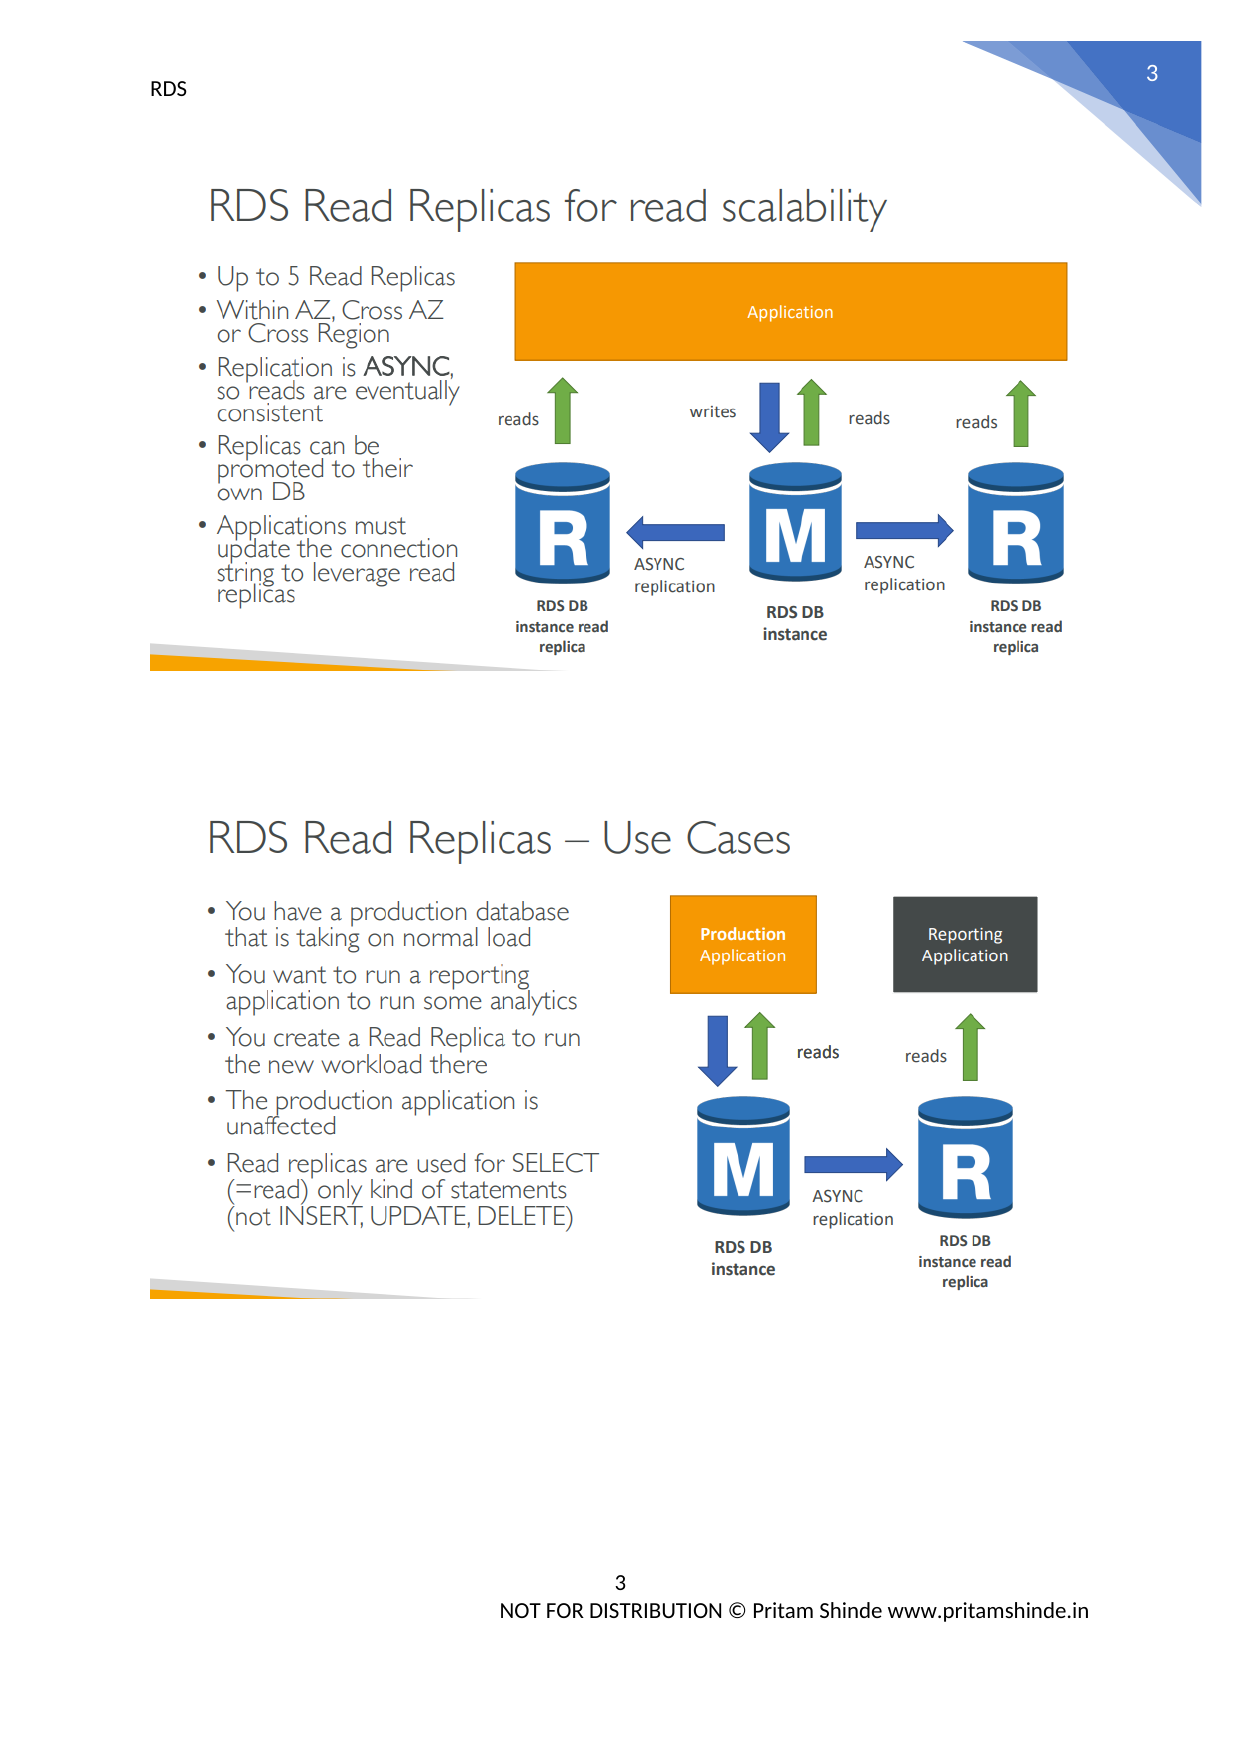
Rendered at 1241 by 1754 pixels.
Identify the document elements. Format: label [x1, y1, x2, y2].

picture [150, 783, 1091, 1299]
picture [150, 41, 1202, 671]
